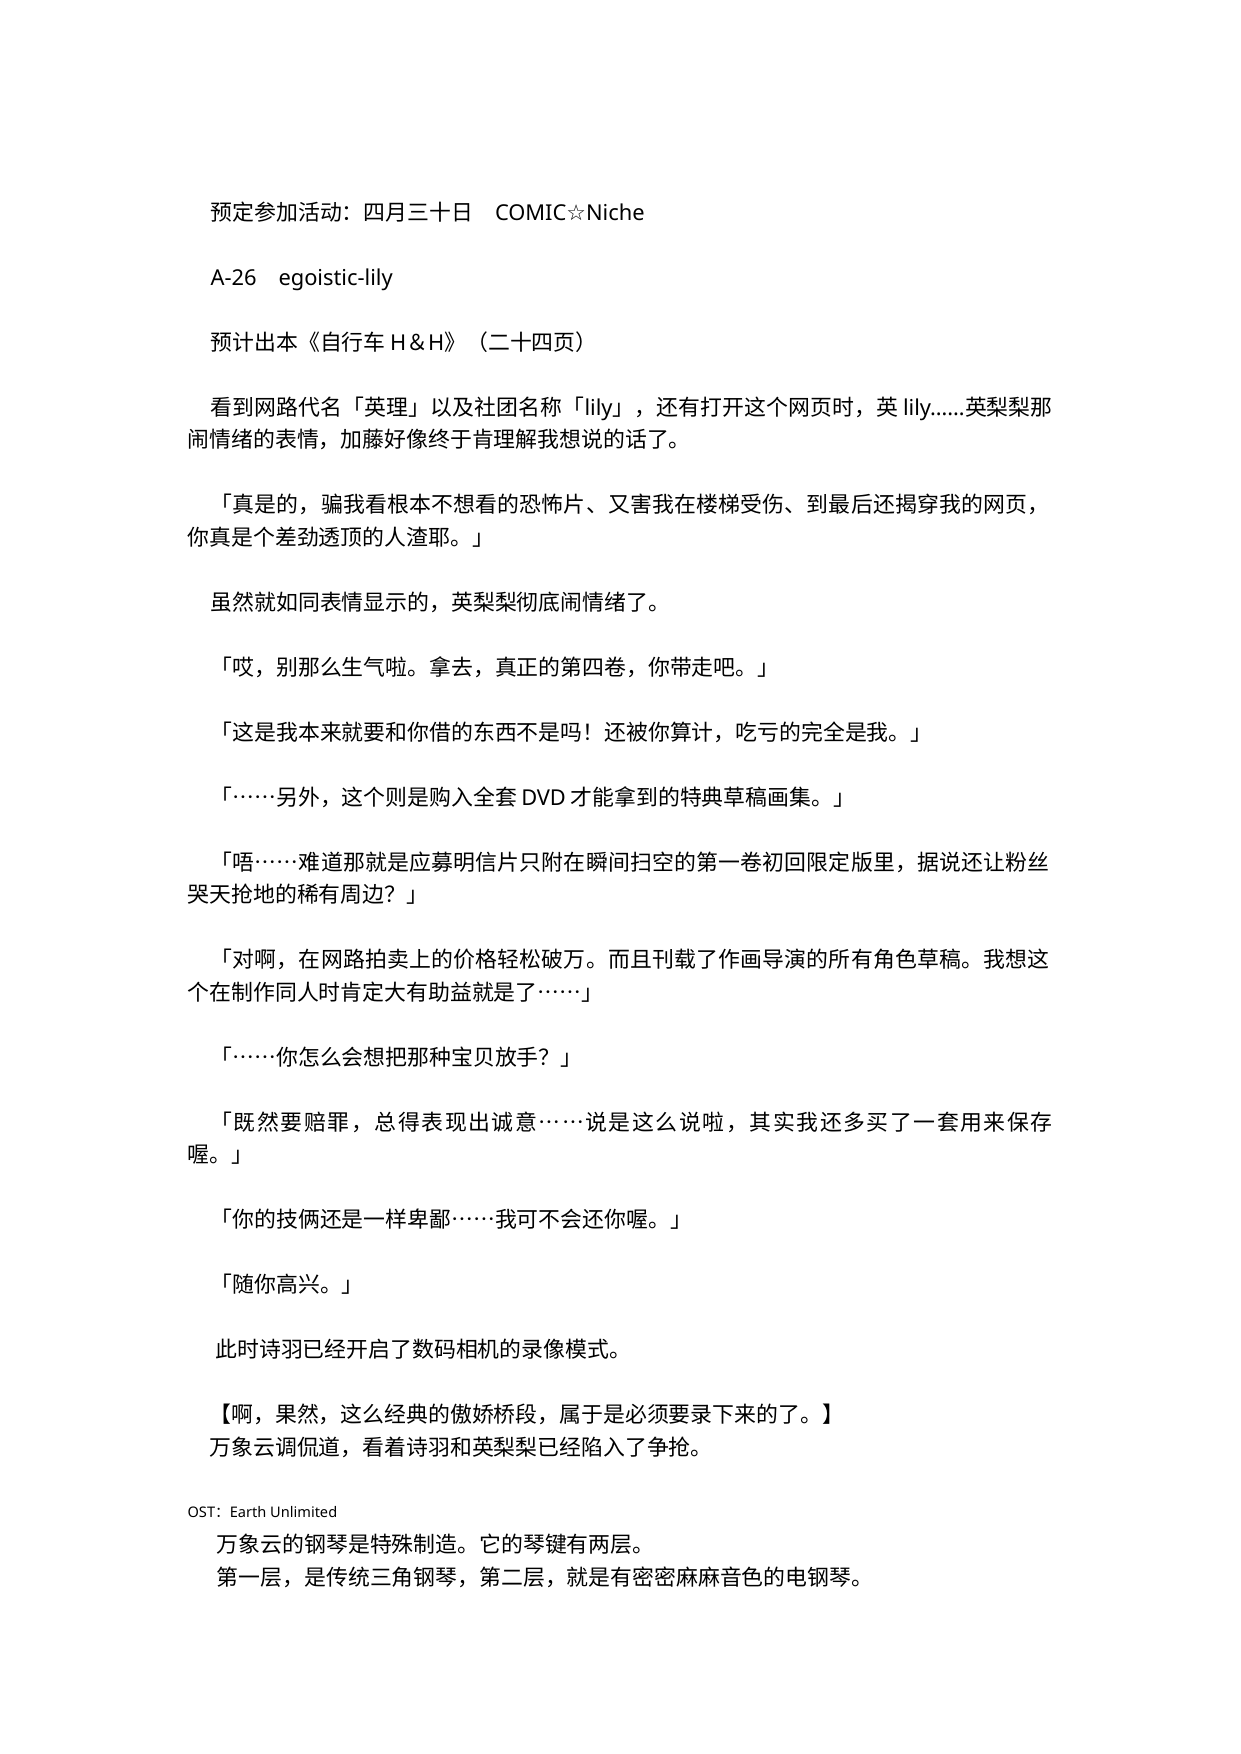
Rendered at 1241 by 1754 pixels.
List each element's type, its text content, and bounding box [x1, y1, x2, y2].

text 万象云调侃道，看着诗羽和英梨梨已经陷入了争抢。 [187, 1429, 1053, 1462]
text 【啊，果然，这么经典的傲娇桥段，属于是必须要录下来的了。】 [187, 1397, 1053, 1429]
text 此时诗羽已经开启了数码相机的录像模式。 [187, 1332, 1053, 1364]
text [187, 162, 1053, 1299]
text OST：Earth Unlimited [187, 1494, 1053, 1527]
text 万象云的钢琴是特殊制造。它的琴键有两层。 [187, 1527, 1053, 1559]
text 第一层，是传统三角钢琴，第二层，就是有密密麻麻音色的电钢琴。 [187, 1559, 1053, 1592]
